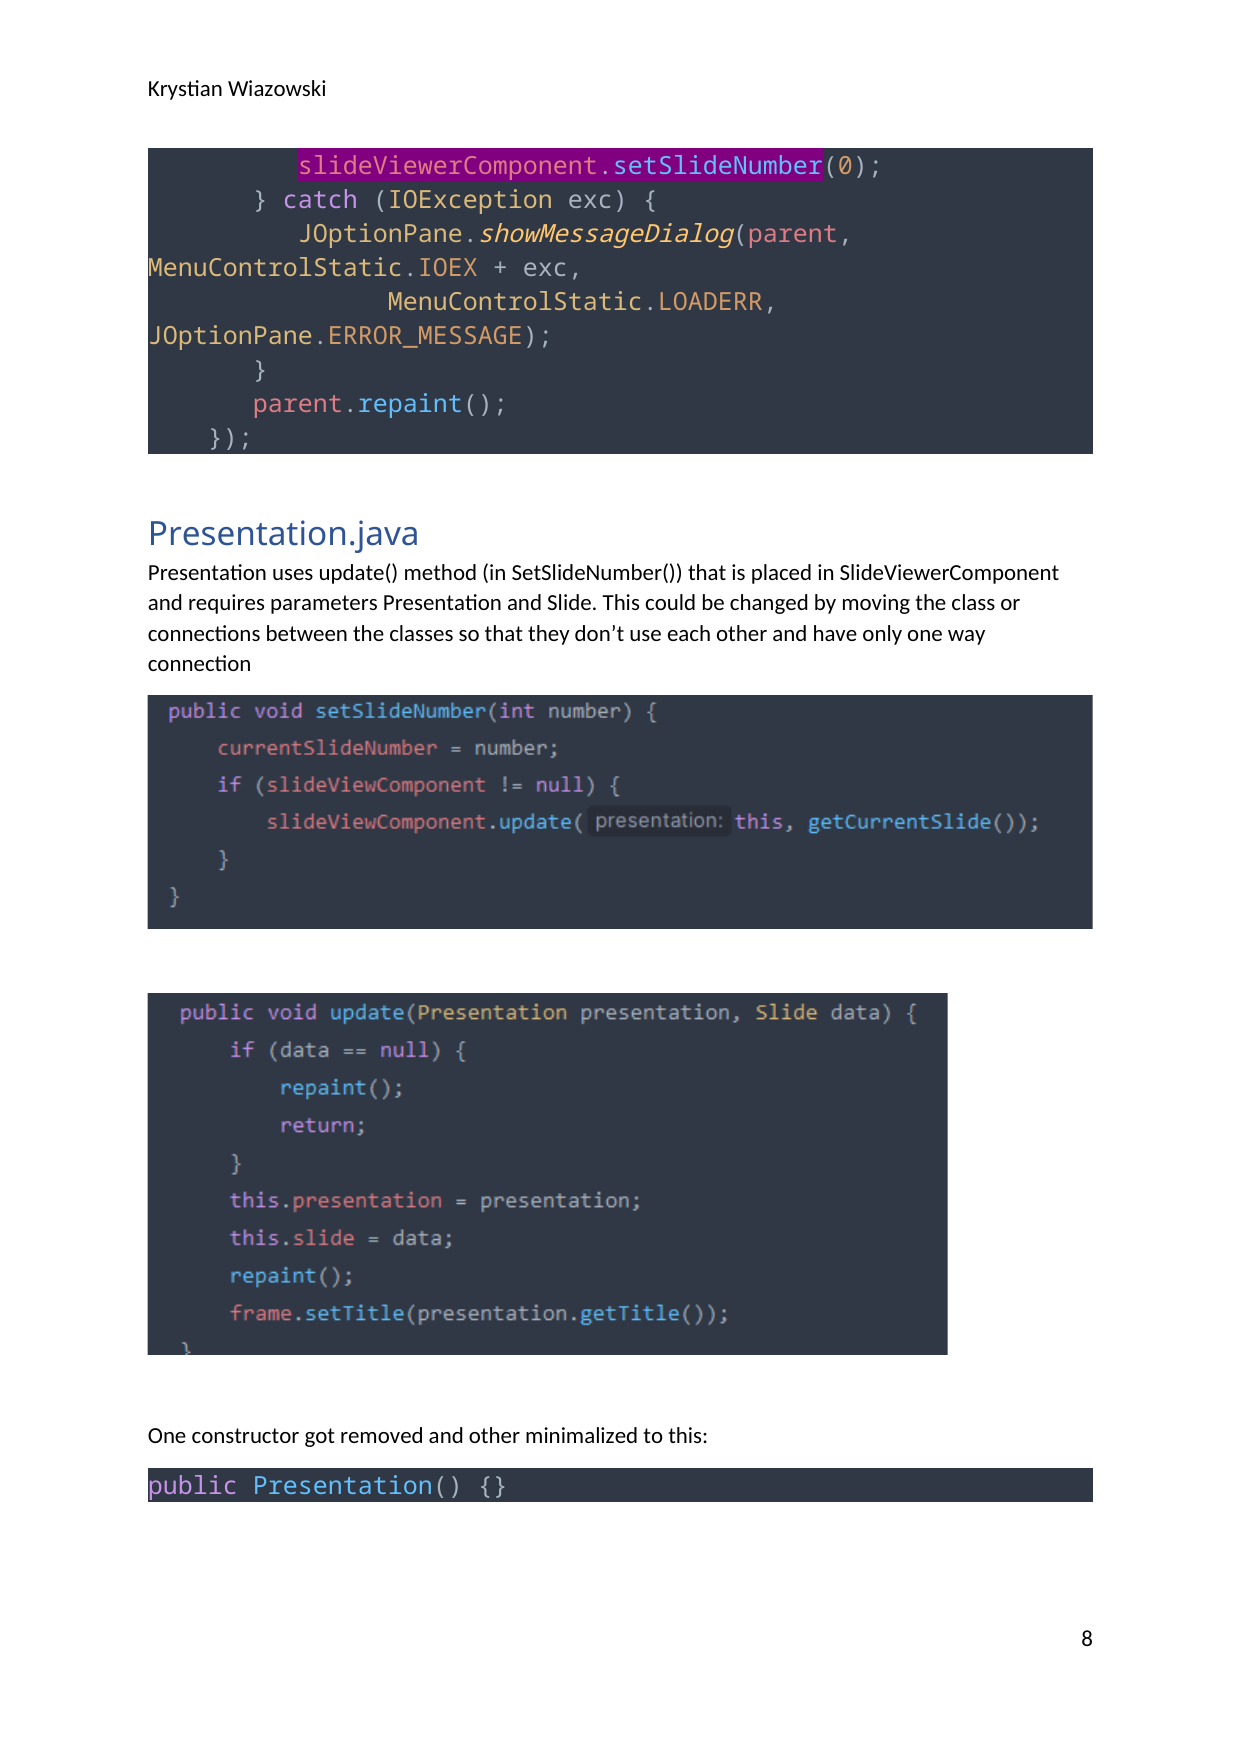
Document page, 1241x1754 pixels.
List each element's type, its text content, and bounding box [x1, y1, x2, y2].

picture [147, 993, 948, 1355]
subtitle Presentation.java [148, 509, 1093, 555]
text Presentation uses update() method (in SetSlideNumber()) that is placed in SlideViewerComponent and requires parameters Presentation and Slide. This could be changed by moving the class or connections between the classes so that they don’t use each other and have only one way connection [148, 558, 1093, 677]
text One constructor got removed and other minimalized to this: [148, 1421, 1093, 1449]
picture [147, 695, 1093, 929]
text public Presentation() {} [148, 1468, 1093, 1502]
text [148, 148, 1093, 454]
